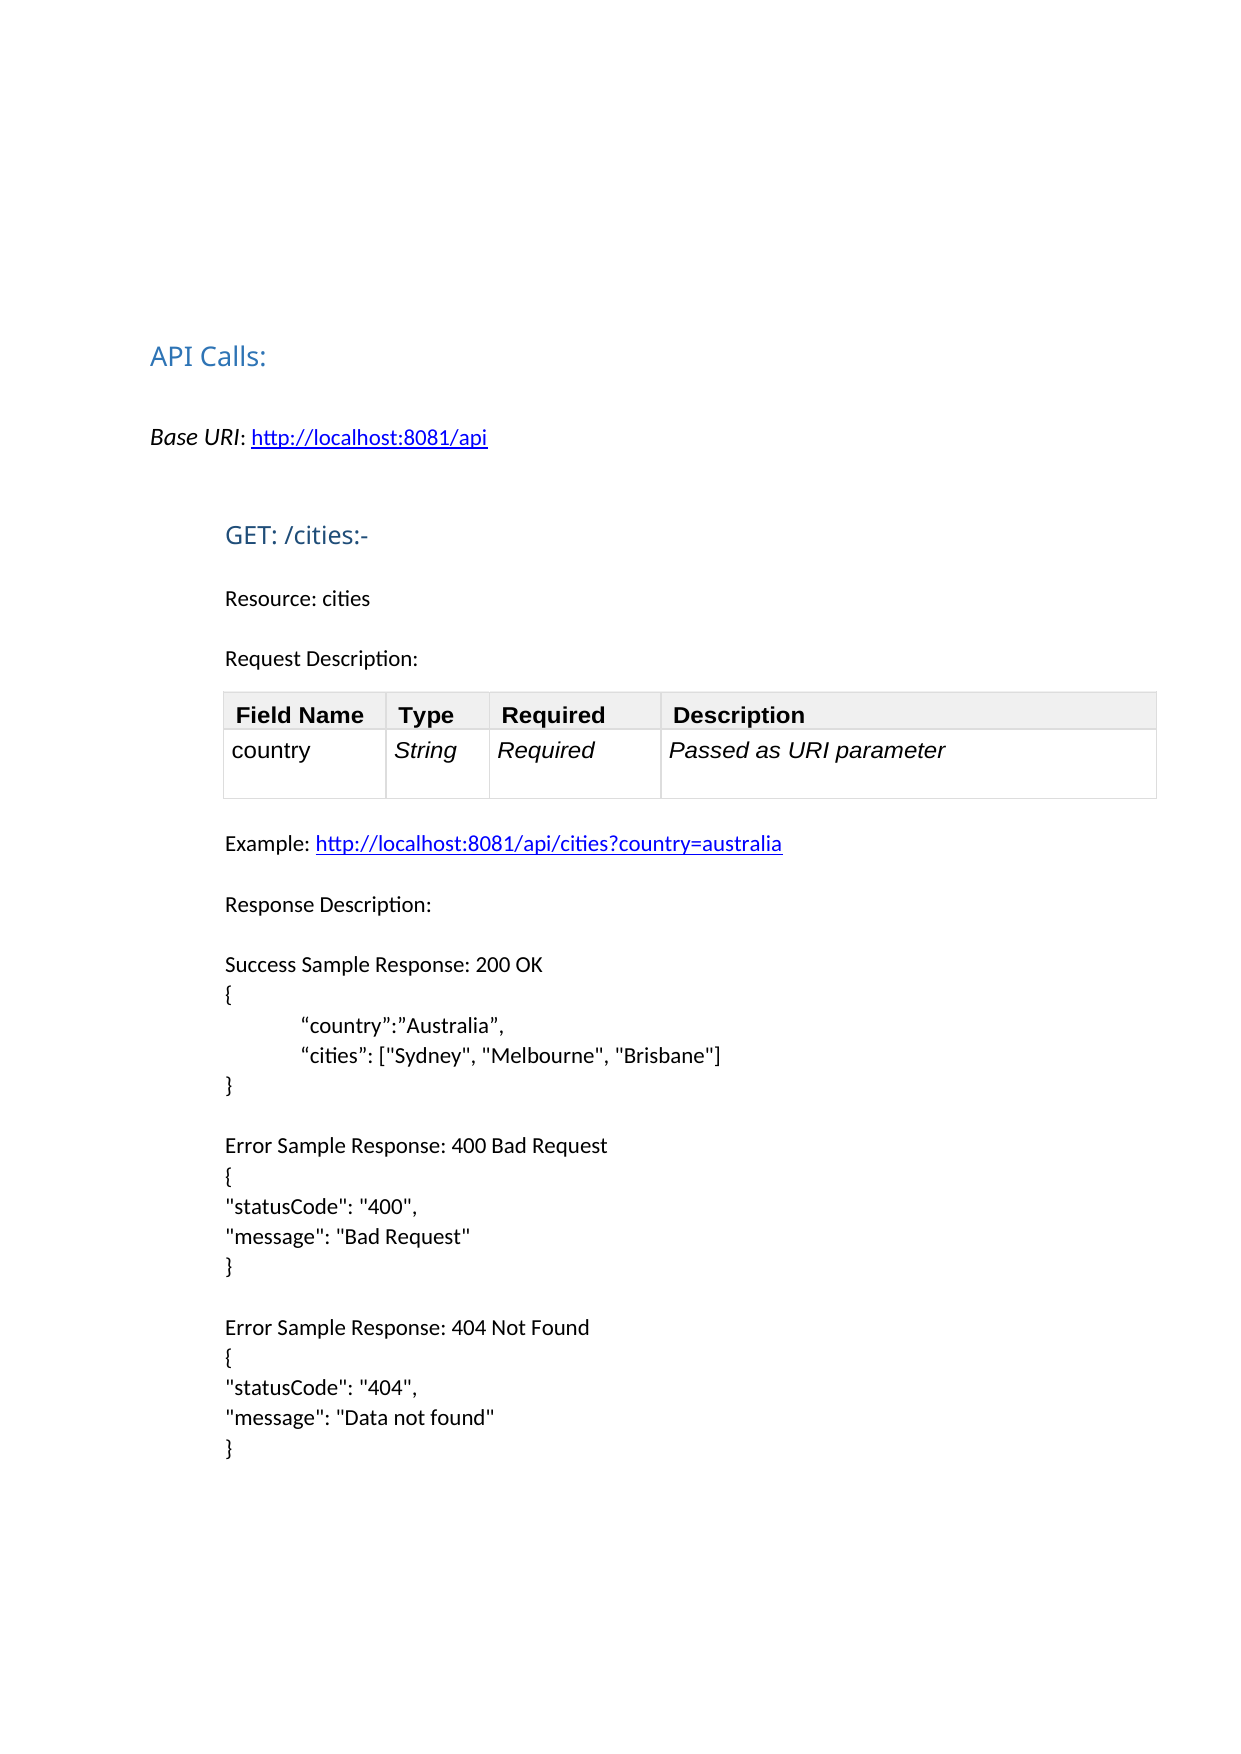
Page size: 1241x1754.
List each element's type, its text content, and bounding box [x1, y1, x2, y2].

table_cell Passed as URI parameter [662, 730, 1156, 798]
list Response Description: Success Sample Response: 200 OK [225, 860, 1090, 978]
table_header Type [387, 693, 489, 728]
table_header Required [490, 693, 660, 728]
list { [225, 1343, 1090, 1371]
subtitle API Calls: [150, 337, 1090, 374]
table_cell String [387, 730, 489, 798]
list "message": "Bad Request" [225, 1222, 1090, 1250]
list GET: /cities:- Resource: cities [225, 518, 1090, 612]
list { [225, 981, 1090, 1008]
table_header Description [662, 693, 1156, 728]
list "statusCode": "404", [225, 1373, 1090, 1401]
table_cell country [224, 730, 385, 798]
text Base URI: http://localhost:8081/api [150, 421, 1090, 452]
list } [225, 1252, 1090, 1280]
list Request Description: [225, 614, 1090, 673]
list “cities”: ["Sydney", "Melbourne", "Brisbane"] [225, 1041, 1090, 1069]
list } [225, 1071, 1090, 1099]
table_header Field Name [224, 693, 385, 728]
list Error Sample Response: 404 Not Found [225, 1313, 1090, 1341]
table_cell Required [490, 730, 660, 798]
list "statusCode": "400", [225, 1192, 1090, 1220]
list { [225, 1162, 1090, 1190]
list } [225, 1434, 1090, 1492]
list "message": "Data not found" [225, 1403, 1090, 1431]
list Error Sample Response: 400 Bad Request [225, 1132, 1090, 1159]
list Example: http://localhost:8081/api/cities?country=australia [225, 829, 1090, 857]
list “country”:”Australia”, [225, 1011, 1090, 1039]
